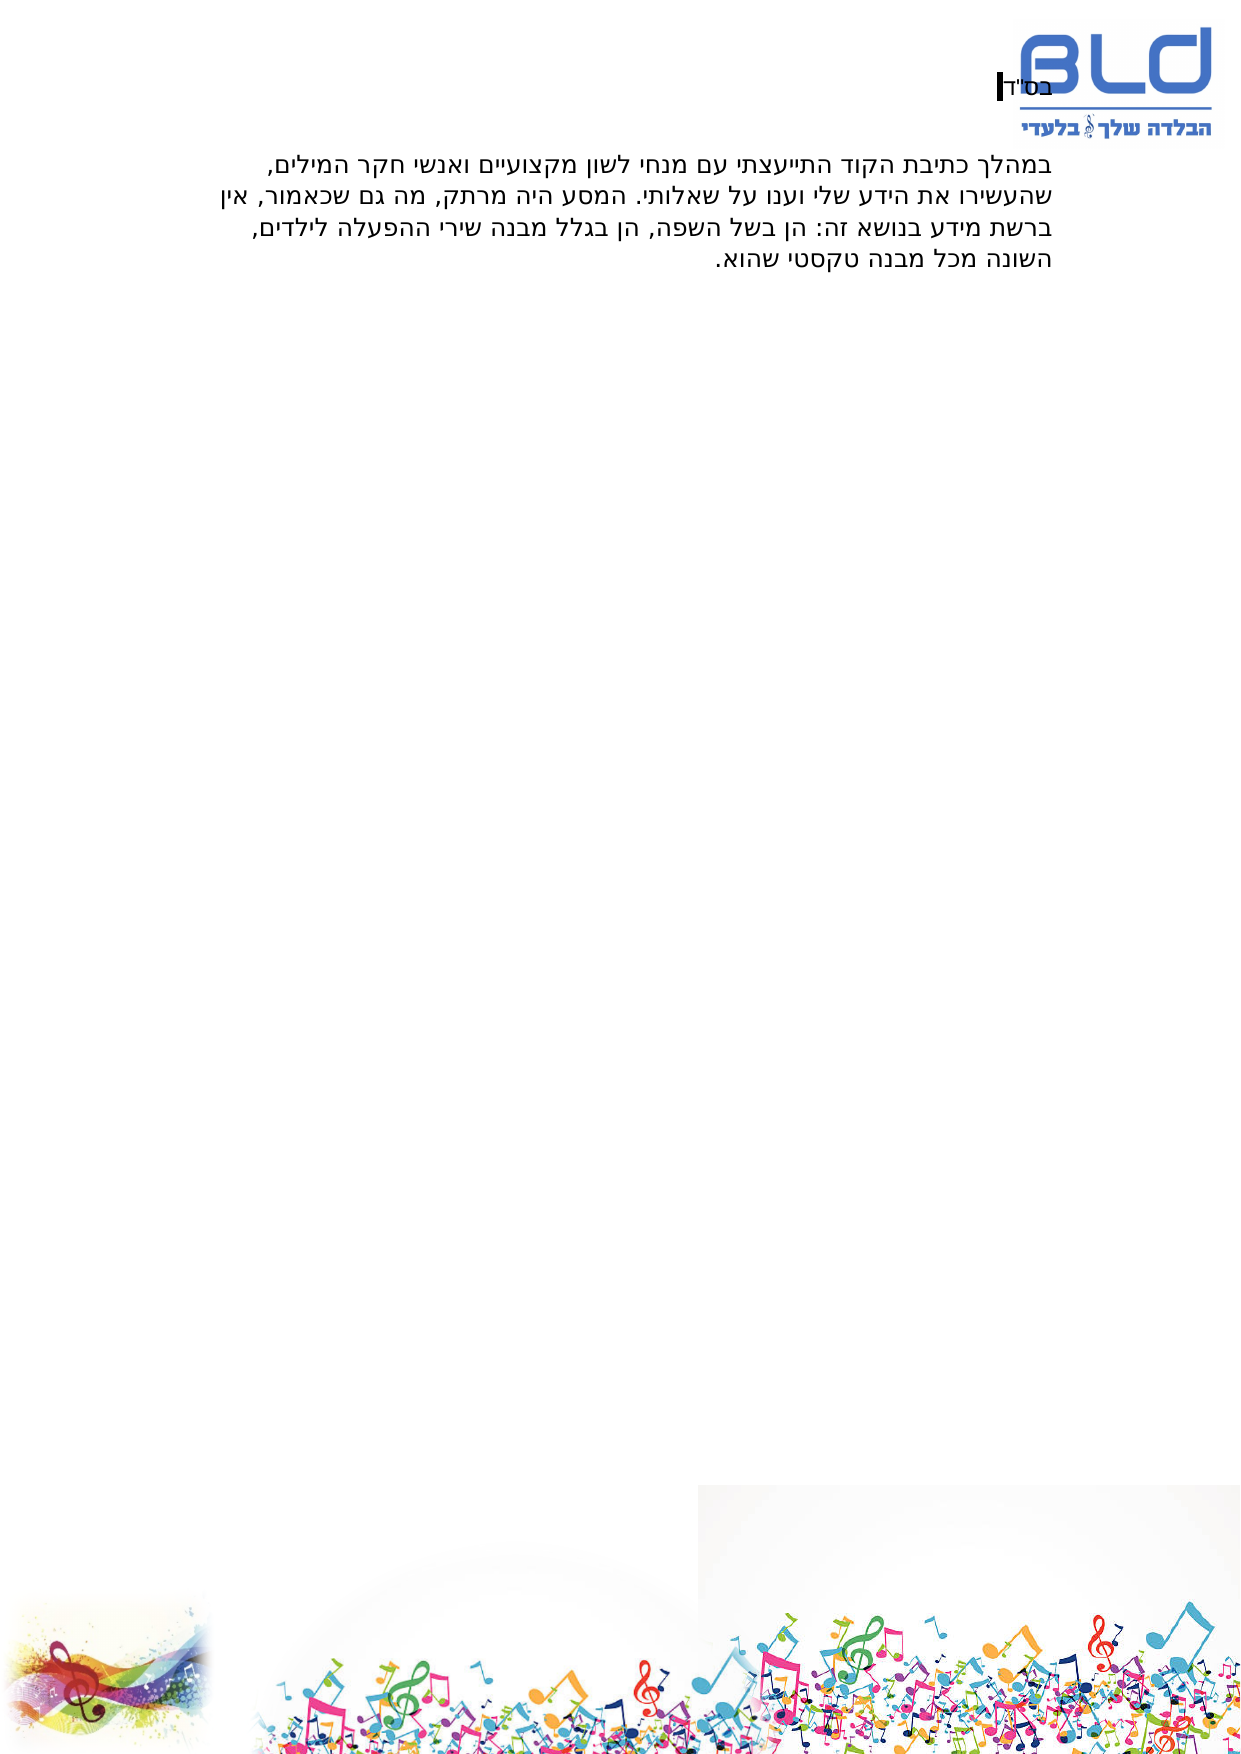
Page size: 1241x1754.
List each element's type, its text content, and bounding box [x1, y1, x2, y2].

picture [275, 1485, 1241, 1754]
picture [1012, 19, 1225, 149]
text במהלך כתיבת הקוד התייעצתי עם מנחי לשון מקצועיים ואנשי חקר המילים, שהעשירו את הידע שלי וענו על שאלותי. המסע היה מרתק, מה גם שכאמור, אין ברשת מידע בנושא זה: הן בשל השפה, הן בגלל מבנה שירי ההפעלה לילדים, השונה מכל מבנה טקסטי שהוא. [187, 150, 1053, 273]
picture [30, 1614, 187, 1732]
